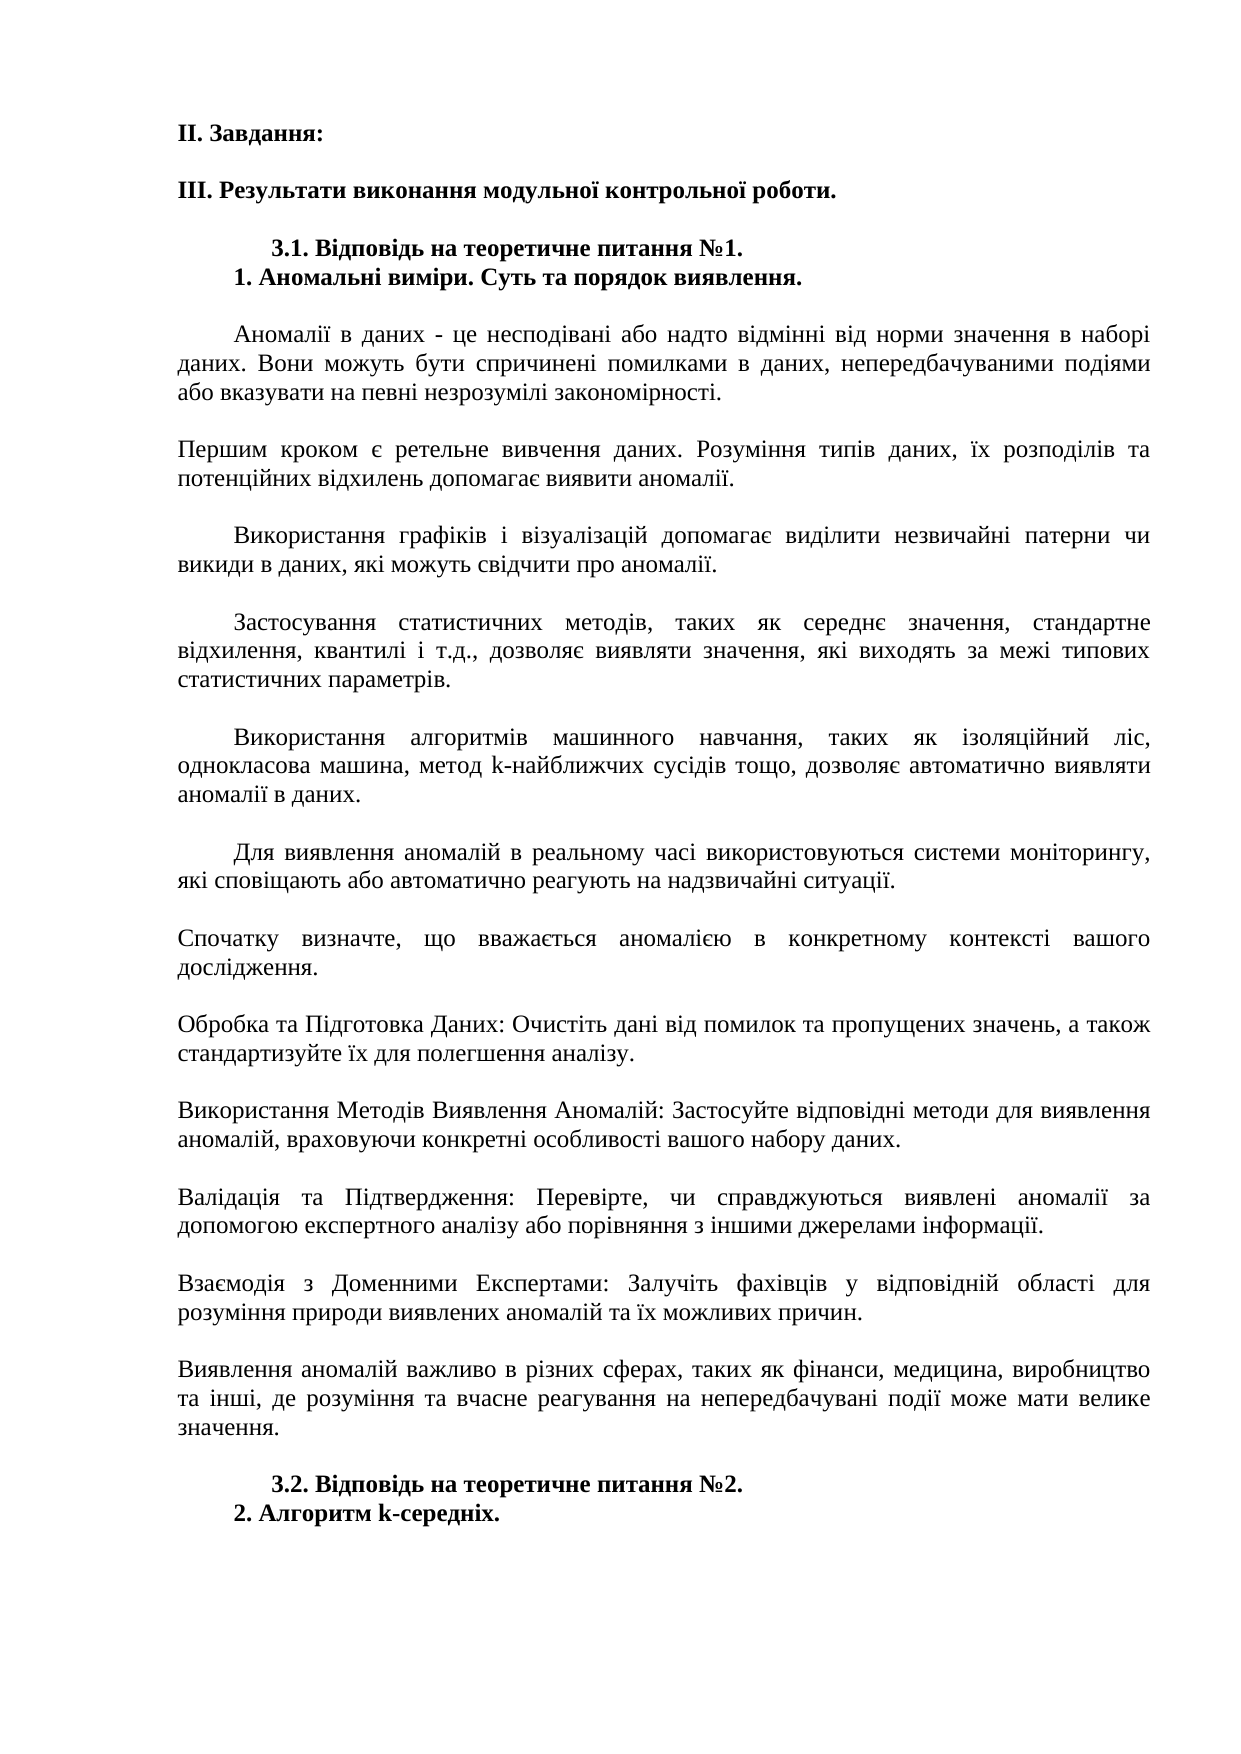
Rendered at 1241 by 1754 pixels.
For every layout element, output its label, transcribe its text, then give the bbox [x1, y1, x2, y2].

text 3.2. Відповідь на теоретичне питання №2. [271, 1469, 1152, 1498]
text Для виявлення аномалій в реальному часі використовуються системи моніторингу, які сповіщають або автоматично реагують на надзвичайні ситуації. [177, 837, 1152, 894]
text Використання графіків і візуалізацій допомагає виділити незвичайні патерни чи викиди в даних, які можуть свідчити про аномалії. [177, 521, 1152, 578]
text Обробка та Підготовка Даних: Очистіть дані від помилок та пропущених значень, а також стандартизуйте їх для полегшення аналізу. [177, 1009, 1152, 1067]
text 2. Алгоритм k-середніх. [177, 1498, 1152, 1527]
text Використання Методів Виявлення Аномалій: Застосуйте відповідні методи для виявлення аномалій, враховуючи конкретні особливості вашого набору даних. [177, 1096, 1152, 1153]
text Валідація та Підтвердження: Перевірте, чи справджуються виявлені аномалії за допомогою експертного аналізу або порівняння з іншими джерелами інформації. [177, 1182, 1152, 1239]
text Застосування статистичних методів, таких як середнє значення, стандартне відхилення, квантилі і т.д., дозволяє виявляти значення, які виходять за межі типових статистичних параметрів. [177, 607, 1152, 693]
text Аномалії в даних - це несподівані або надто відмінні від норми значення в наборі даних. Вони можуть бути спричинені помилками в даних, непередбачуваними подіями або вказувати на певні незрозумілі закономірності. [177, 319, 1152, 406]
text Спочатку визначте, що вважається аномалією в конкретному контексті вашого дослідження. [177, 923, 1152, 981]
text 3.1. Відповідь на теоретичне питання №1. [271, 233, 1152, 262]
text 1. Аномальні виміри. Суть та порядок виявлення. [177, 262, 1152, 291]
text Використання алгоритмів машинного навчання, таких як ізоляційний ліс, однокласова машина, метод k-найближчих сусідів тощо, дозволяє автоматично виявляти аномалії в даних. [177, 722, 1152, 808]
text ІІІ. Результати виконання модульної контрольної роботи. [177, 176, 1152, 204]
text Взаємодія з Доменними Експертами: Залучіть фахівців у відповідній області для розуміння природи виявлених аномалій та їх можливих причин. [177, 1268, 1152, 1326]
text Виявлення аномалій важливо в різних сферах, таких як фінанси, медицина, виробництво та інші, де розуміння та вчасне реагування на непередбачувані події може мати велике значення. [177, 1354, 1152, 1441]
text ІІ. Завдання: [177, 118, 1152, 147]
text Першим кроком є ретельне вивчення даних. Розуміння типів даних, їх розподілів та потенційних відхилень допомагає виявити аномалії. [177, 434, 1152, 492]
